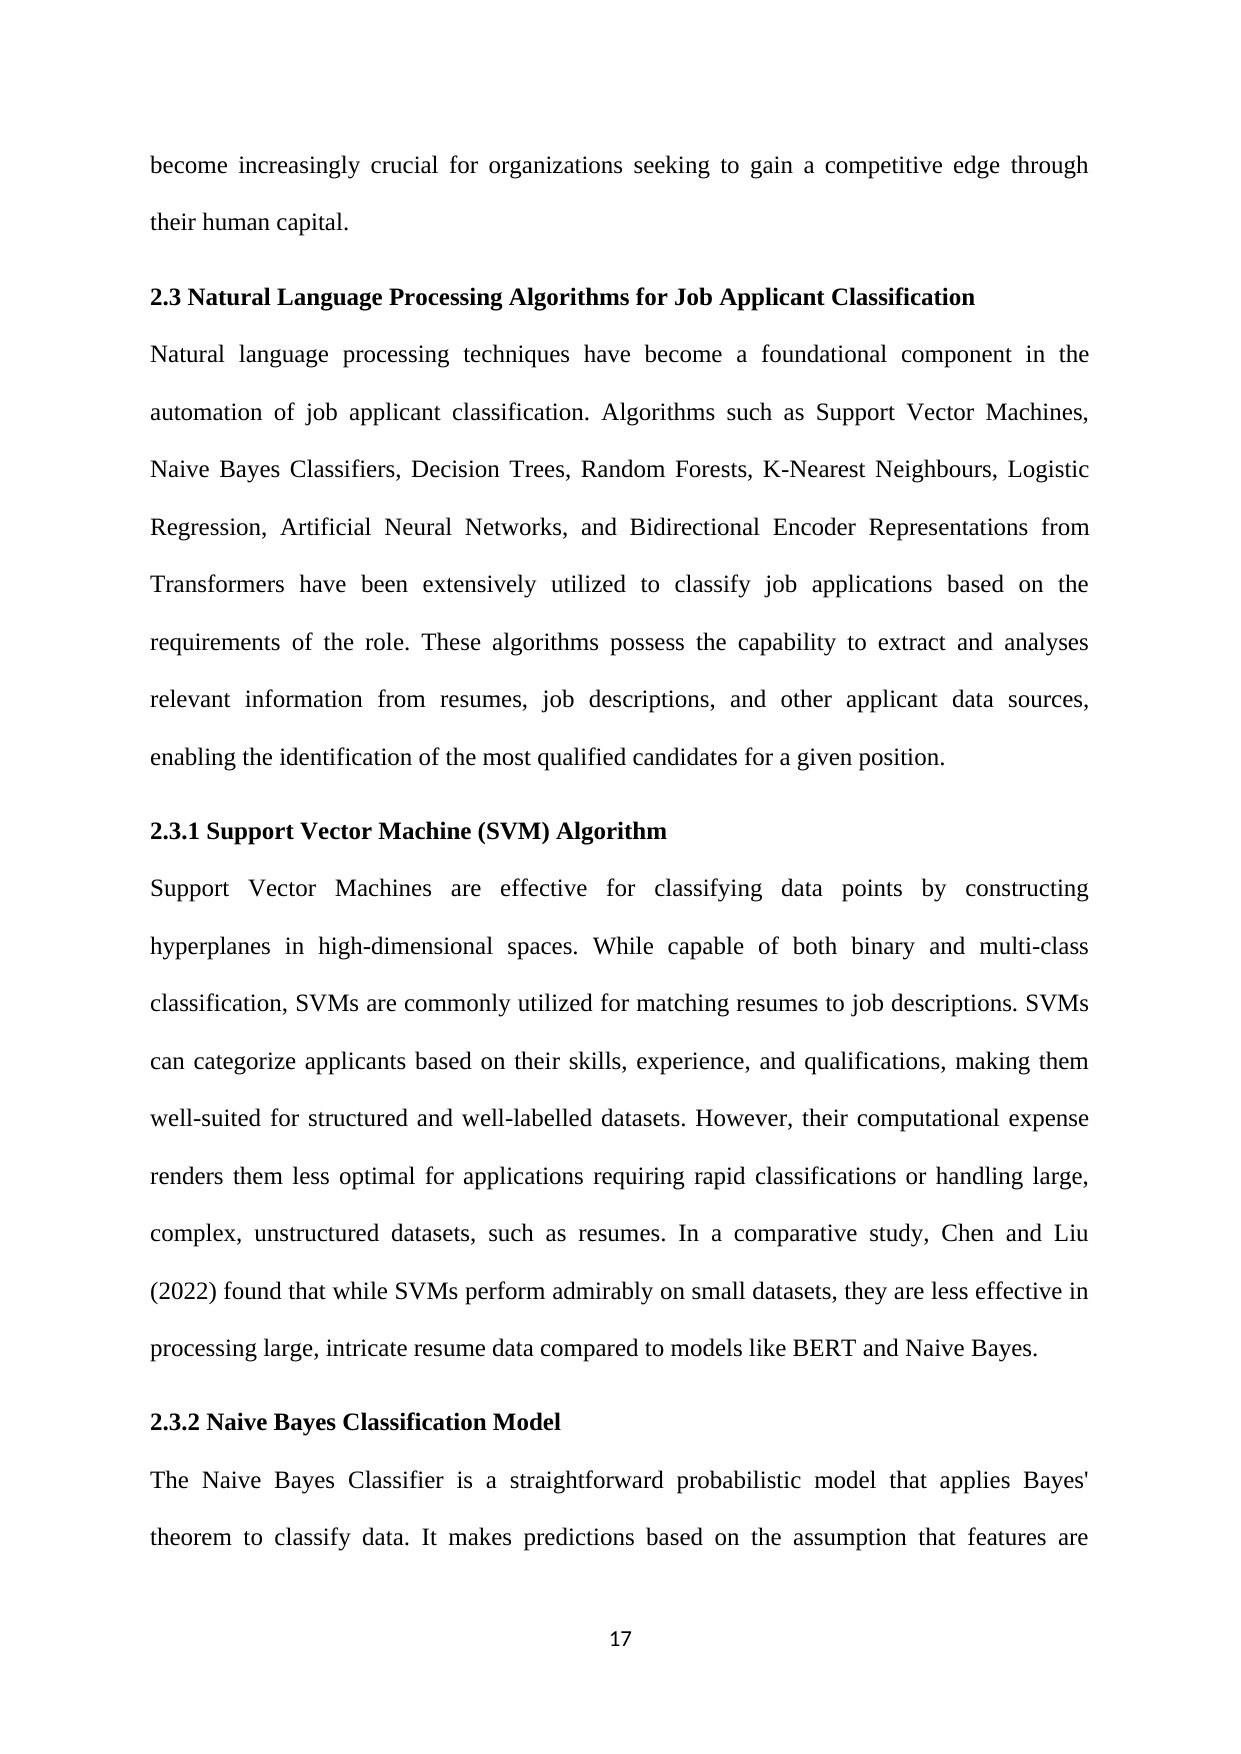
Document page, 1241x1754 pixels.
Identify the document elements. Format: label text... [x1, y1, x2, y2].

subtitle 2.3 Natural Language Processing Algorithms for Job Applicant Classification [150, 282, 1090, 310]
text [150, 1465, 1090, 1551]
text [150, 150, 1090, 236]
subtitle 2.3.1 Support Vector Machine (SVM) Algorithm [150, 816, 1090, 844]
text Natural language processing techniques have become a foundational component in the automation of job applicant classification. Algorithms such as Support Vector Machines, Naive Bayes Classifiers, Decision Trees, Random Forests, K-Nearest Neighbours, Logistic Regression, Artificial Neural Networks, and Bidirectional Encoder Representations from Transformers have been extensively utilized to classify job applications based on the requirements of the role. These algorithms possess the capability to extract and analyses relevant information from resumes, job descriptions, and other applicant data sources, enabling the identification of the most qualified candidates for a given position. [150, 339, 1090, 770]
text Support Vector Machines are effective for classifying data points by constructing hyperplanes in high-dimensional spaces. While capable of both binary and multi-class classification, SVMs are commonly utilized for matching resumes to job descriptions. SVMs can categorize applicants based on their skills, experience, and qualifications, making them well-suited for structured and well-labelled datasets. However, their computational expense renders them less optimal for applications requiring rapid classifications or handling large, complex, unstructured datasets, such as resumes. In a comparative study, Chen and Liu (2022) found that while SVMs perform admirably on small datasets, they are less effective in processing large, intricate resume data compared to models like BERT and Naive Bayes. [150, 873, 1090, 1362]
subtitle 2.3.2 Naive Bayes Classification Model [150, 1407, 1090, 1436]
